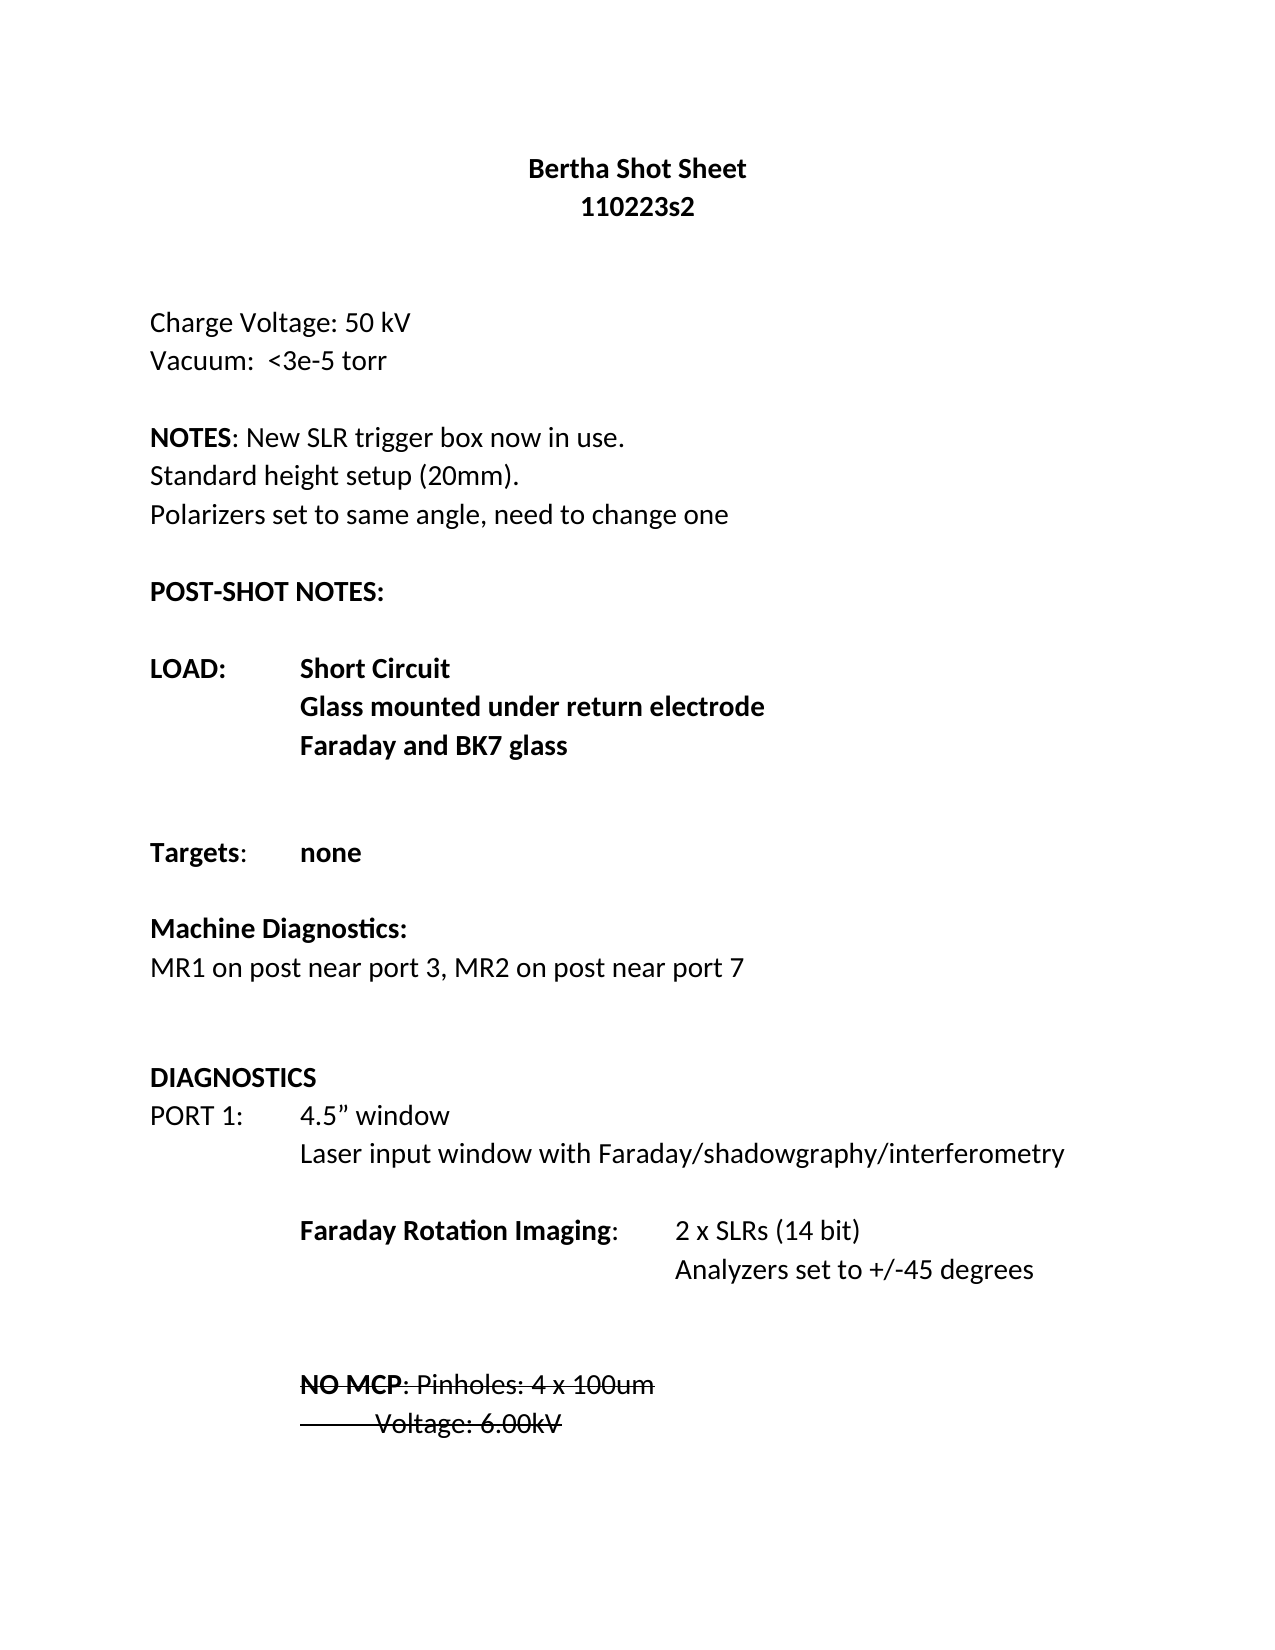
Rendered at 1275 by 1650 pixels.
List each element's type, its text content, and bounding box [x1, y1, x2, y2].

text Targets: none [150, 834, 1125, 869]
text MR1 on post near port 3, MR2 on post near port 7 [150, 949, 1125, 984]
text Machine Diagnostics: [150, 911, 1125, 946]
text Faraday Rotation Imaging: 2 x SLRs (14 bit) [300, 1212, 1125, 1248]
text Charge Voltage: 50 kV [150, 304, 1125, 339]
text Standard height setup (20mm). [150, 457, 1125, 493]
text PORT 1: 4.5” window [150, 1097, 1125, 1133]
text NOTES: New SLR trigger box now in use. [150, 419, 1125, 455]
text NO MCP: Pinholes: 4 x 100um [300, 1366, 1125, 1402]
text Voltage: 6.00kV [300, 1405, 1125, 1440]
text Glass mounted under return electrode [150, 688, 1125, 724]
text Faraday and BK7 glass [150, 727, 1125, 762]
text LOAD: Short Circuit [150, 650, 1125, 685]
text Analyzers set to +/-45 degrees [300, 1251, 1125, 1287]
text Polarizers set to same angle, need to change one [150, 496, 1125, 532]
text DIAGNOSTICS [150, 1059, 1125, 1094]
text POST-SHOT NOTES: [150, 573, 1125, 608]
text Bertha Shot Sheet [150, 150, 1125, 186]
text Vacuum: <3e-5 torr [150, 342, 1125, 378]
text 110223s2 [150, 188, 1125, 224]
text Laser input window with Faraday/shadowgraphy/interferometry [225, 1136, 1125, 1171]
